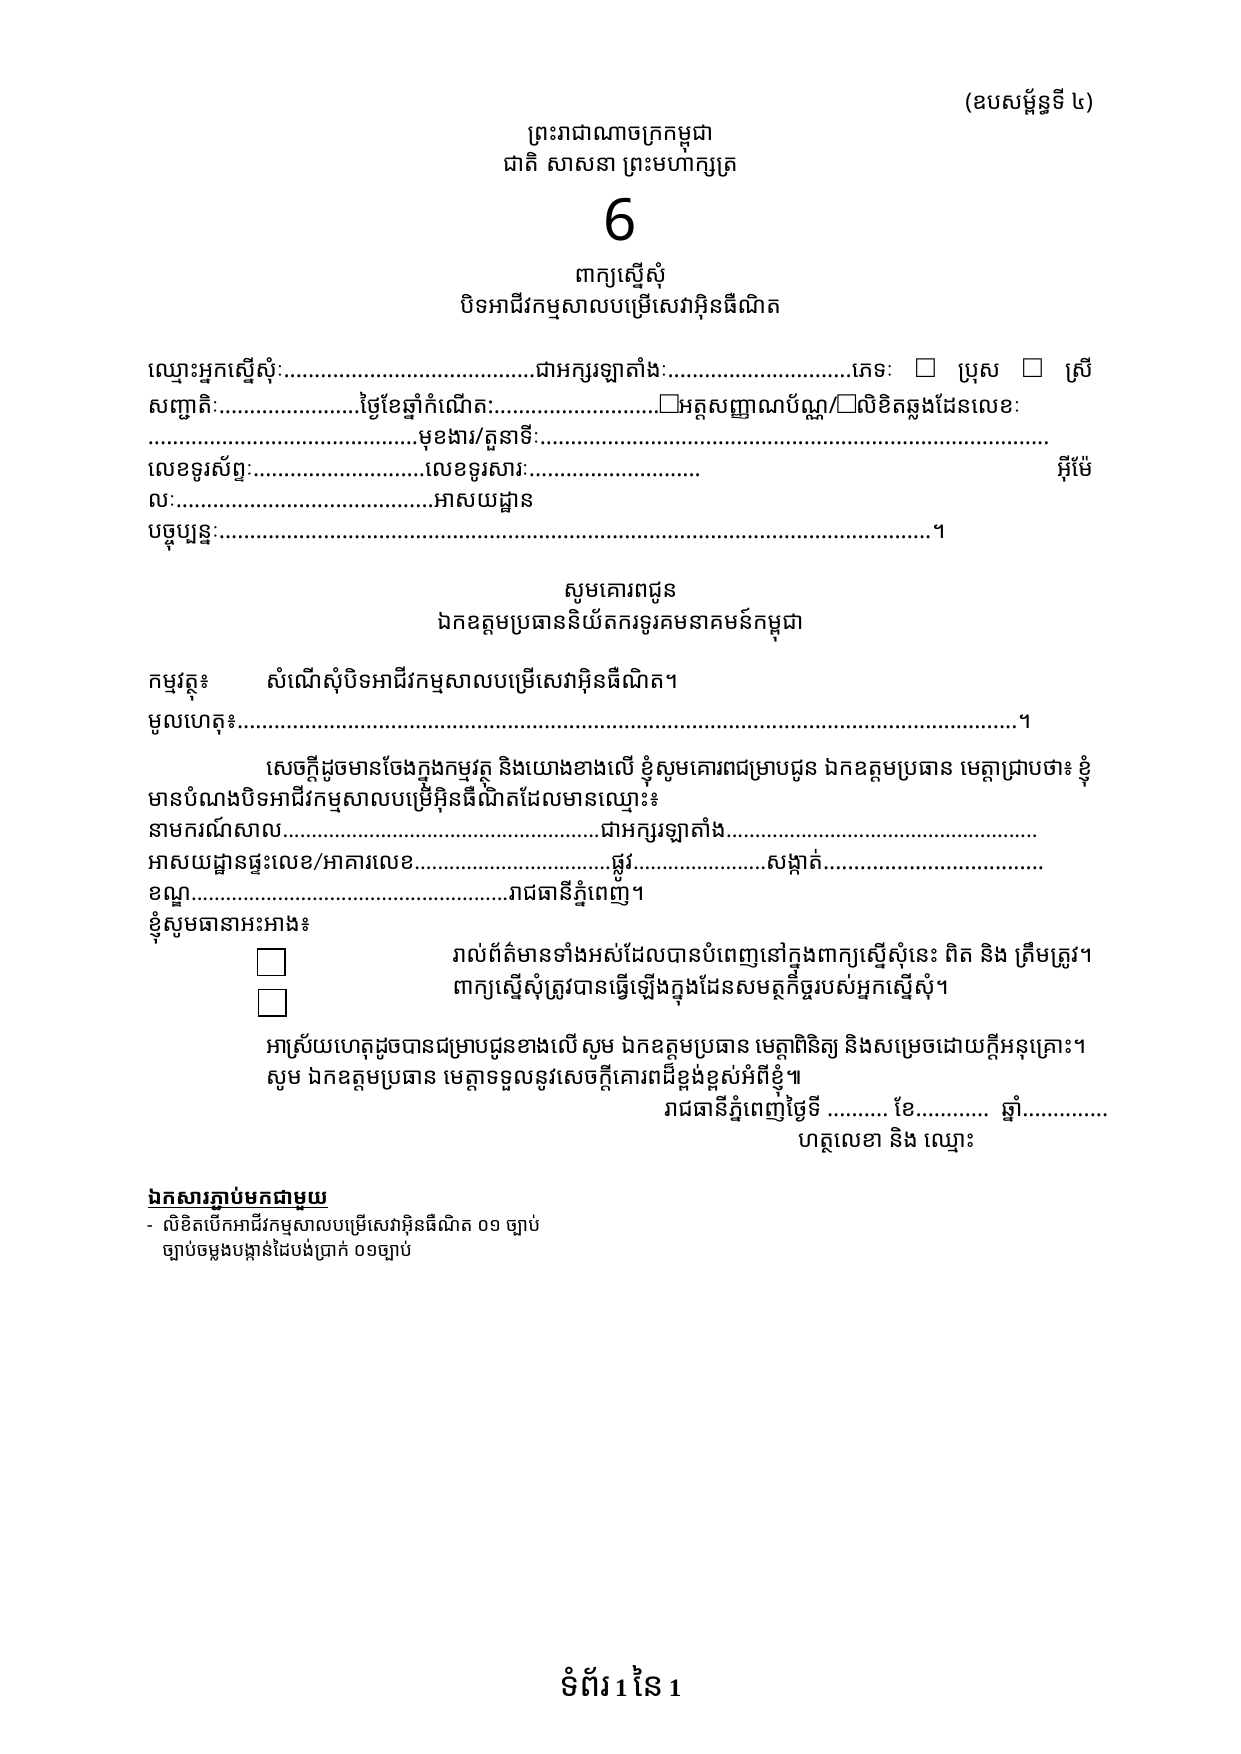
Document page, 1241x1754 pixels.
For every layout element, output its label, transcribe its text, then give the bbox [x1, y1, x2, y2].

text អាសយដ្ឋានផ្ទះលេខ/អាគារលេខ..................................ផ្លូវ.......................សង្កាត់.................................... [148, 845, 1092, 876]
text ឈ្មោះអ្នកស្នើសុំៈ.........................................ជាអក្សរឡាតាំងៈ.................​.............ភេទៈ □ ប្រុស □ ស្រី សញ្ជាតិៈ.......................ថ្ងៃខែ​ឆ្នាំ​កំណើត:...........................□អត្ត​សញ្ញាណប័ណ្ណ/​□លិខិត​ឆ្លង​ដែនលេខៈ [148, 348, 1092, 420]
text ខ្ញុំសូមធានាអះអាង៖ [148, 907, 1092, 938]
text សូមគោរពជូន [148, 573, 1092, 604]
text កម្មវត្ថុ៖ សំណើសុំបិទអាជីវកម្មសាលបម្រើសេវាអ៊ិនធឺណិត។ [148, 664, 1092, 695]
text ព្រះរាជាណាចក្រកម្ពុជា [148, 116, 1092, 147]
text មូលហេតុ៖...............................................................................................................................។ [148, 695, 1092, 737]
text នាមករណ៍សាល.......................................................ជាអក្សរឡាតាំង...................................................... [148, 813, 1092, 845]
text ពាក្យស្នើសុំ [148, 258, 1092, 289]
text រាជធានីភ្នំពេញថ្ងៃទី .......... ខែ............ ​​​​​​ ឆ្នាំ.............. [148, 1091, 1092, 1123]
text ............................................មុខងារ/តួនាទីៈ................................................................................... [148, 420, 1092, 452]
text សូម ឯកឧត្តមប្រធាន មេត្តាទទួលនូវសេចក្តីគោរពដ៏ខ្ពង់ខ្ពស់អំពីខ្ញុំ៕ [148, 1060, 1092, 1091]
text បិទអាជីវកម្មសាលបម្រើសេវាអ៊ិនធឺណិត [148, 289, 1092, 320]
text ខណ្ឌ.......................................................រាជធានីភ្នំពេញ។ [148, 876, 1092, 907]
text អាស្រ័យ​ហេតុ​ដូច​បាន​ជម្រាប​ជូន​ខាង​លើ សូម​ ឯក​ឧត្តមប្រធាន​ មេត្តាពិនិត្យ និងសម្រេចដោយក្តីអនុគ្រោះ​។ [148, 1029, 1092, 1060]
text 6 [148, 178, 1092, 258]
text ហត្ថលេខា និង ឈ្មោះ [148, 1123, 1092, 1154]
text ពាក្យ​ស្នើ​សុំ​ត្រូវ​បាន​ធ្វើ​ឡើង​ក្នុង​ដែន​សមត្ថ​កិច្ច​របស់​អ្នក​ស្នើ​សុំ។ [295, 970, 1092, 1001]
text សេចក្ដី​ដូច​មាន​ចែង​ក្នុងកម្ម​វត្ថុ​ និងយោងខាង​លើ​ ខ្ញុំ​សូម​គោរពជម្រាប​ជូន​ ឯក​ឧត្ដមប្រធាន មេត្តា​ជ្រាប​ថា៖ ខ្ញុំ​មាន​បំណងបិទ​អាជីវកម្ម​សាលបម្រើអ៊ិនធឺណិតដែលមានឈ្មោះ៖ [148, 751, 1092, 813]
text លេខទូរស័ព្ទៈ............................លេខទូរសារៈ............................ អ៊ីម៉ែលៈ..........................................អាសយដ្ឋានបច្ចុប្បន្នៈ....................................................................................................................។ [148, 452, 1092, 545]
text ច្បាប់ចម្លងបង្កាន់ដៃបង់ប្រាក់ ០១ច្បាប់ [162, 1236, 1092, 1262]
text ជាតិ​ សាសនា ព្រះមហាក្សត្រ [148, 147, 1092, 178]
text ឯកសារភ្ជាប់មកជាមួយ [148, 1182, 1092, 1211]
text ឯកឧត្តមប្រធាននិយ័តករទូរគមនាគមន៍កម្ពុជា [148, 604, 1092, 636]
text (ឧបសម្ព័ន្ធទី ៤) [148, 85, 1092, 116]
text រាល់​ព័ត៌មាន​ទាំង​អស់ដែលបានបំពេញ​នៅ​ក្នុង​ពាក្យ​ស្នើ​សុំ​នេះ ពិត និង ​ត្រឹម​ត្រូវ។ [295, 938, 1092, 970]
list លិខិតបើកអាជីវកម្មសាលបម្រើសេវាអ៊ិនធឺណិត ០១ ច្បាប់ [147, 1211, 1092, 1236]
